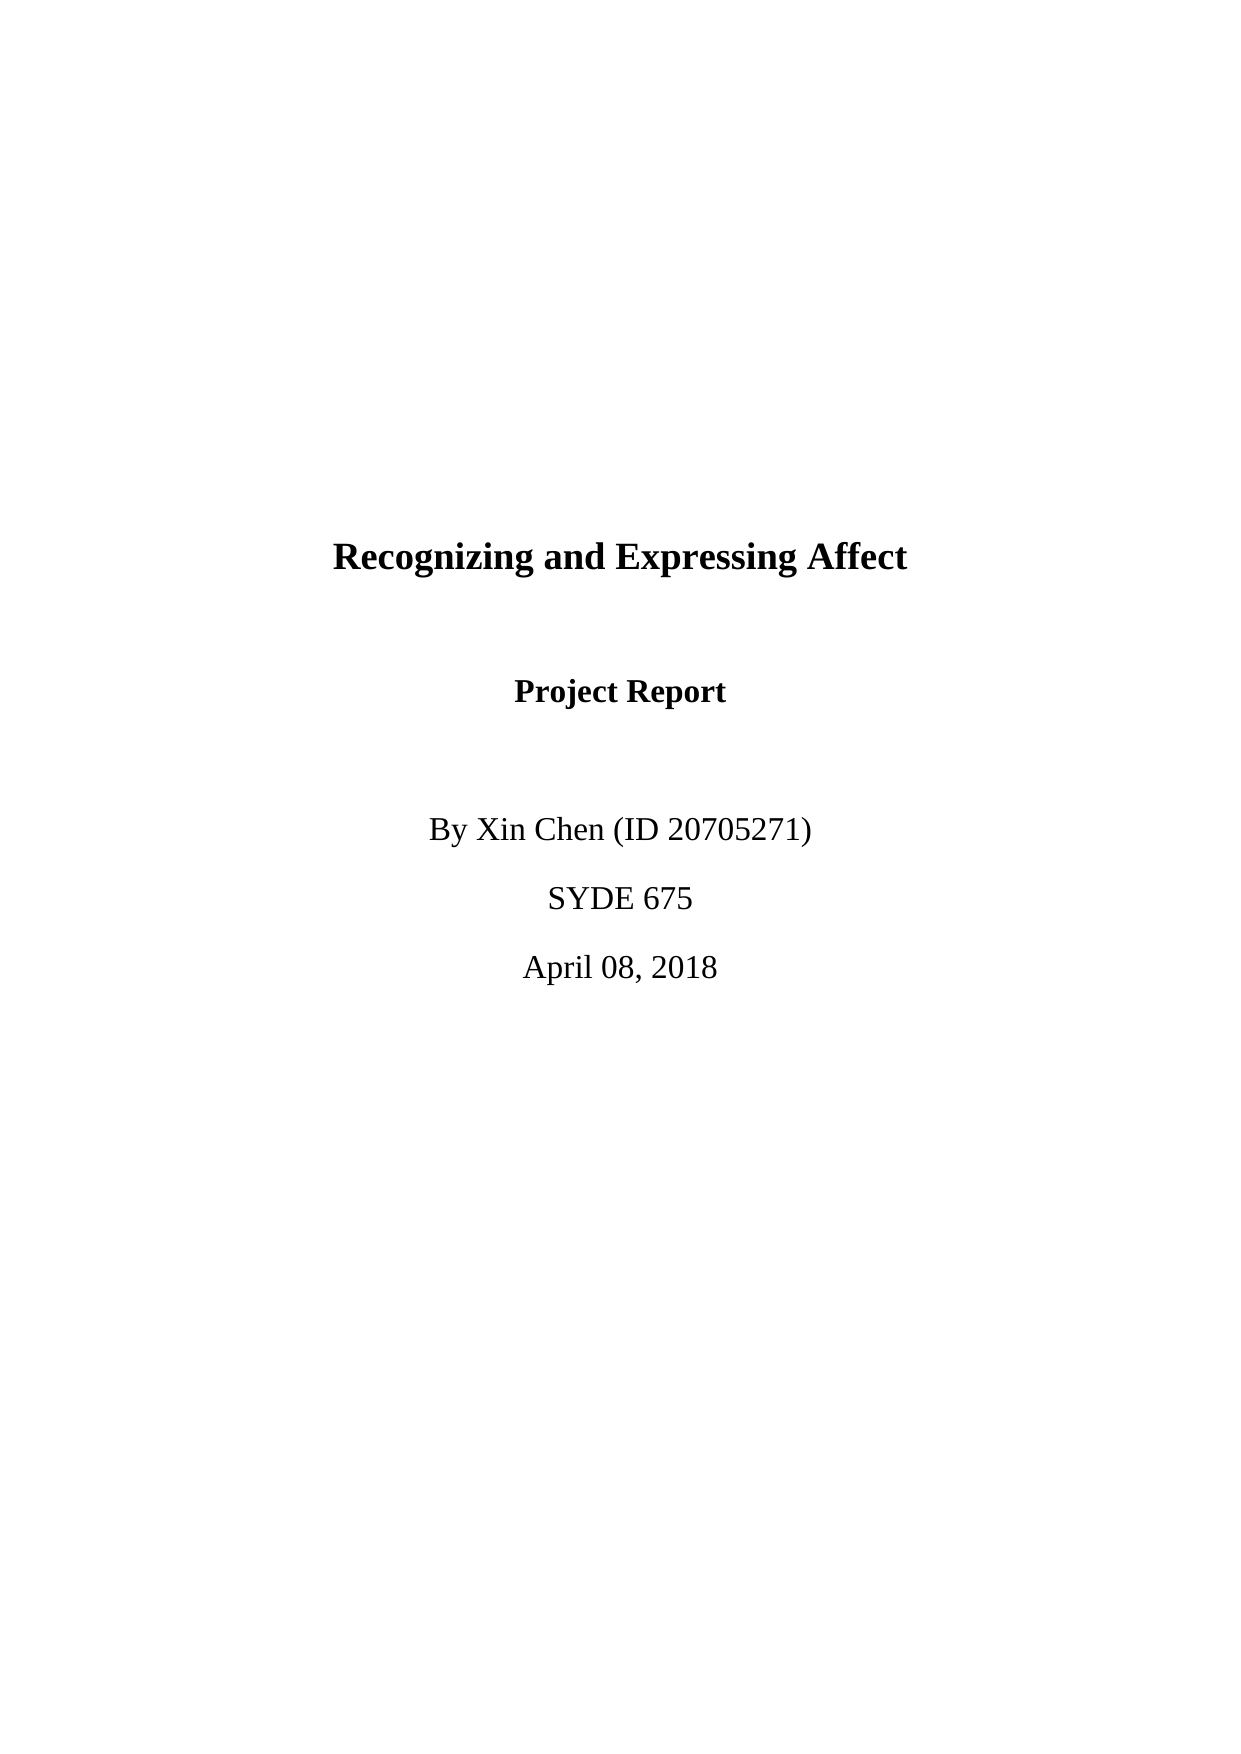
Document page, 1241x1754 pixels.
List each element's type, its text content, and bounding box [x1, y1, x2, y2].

text Project Report [187, 668, 1053, 713]
text SYDE 675 [187, 876, 1053, 920]
text April 08, 2018 [187, 945, 1053, 989]
text Recognizing and Expressing Affect [187, 511, 1053, 599]
text By Xin Chen (ID 20705271) [187, 807, 1053, 851]
